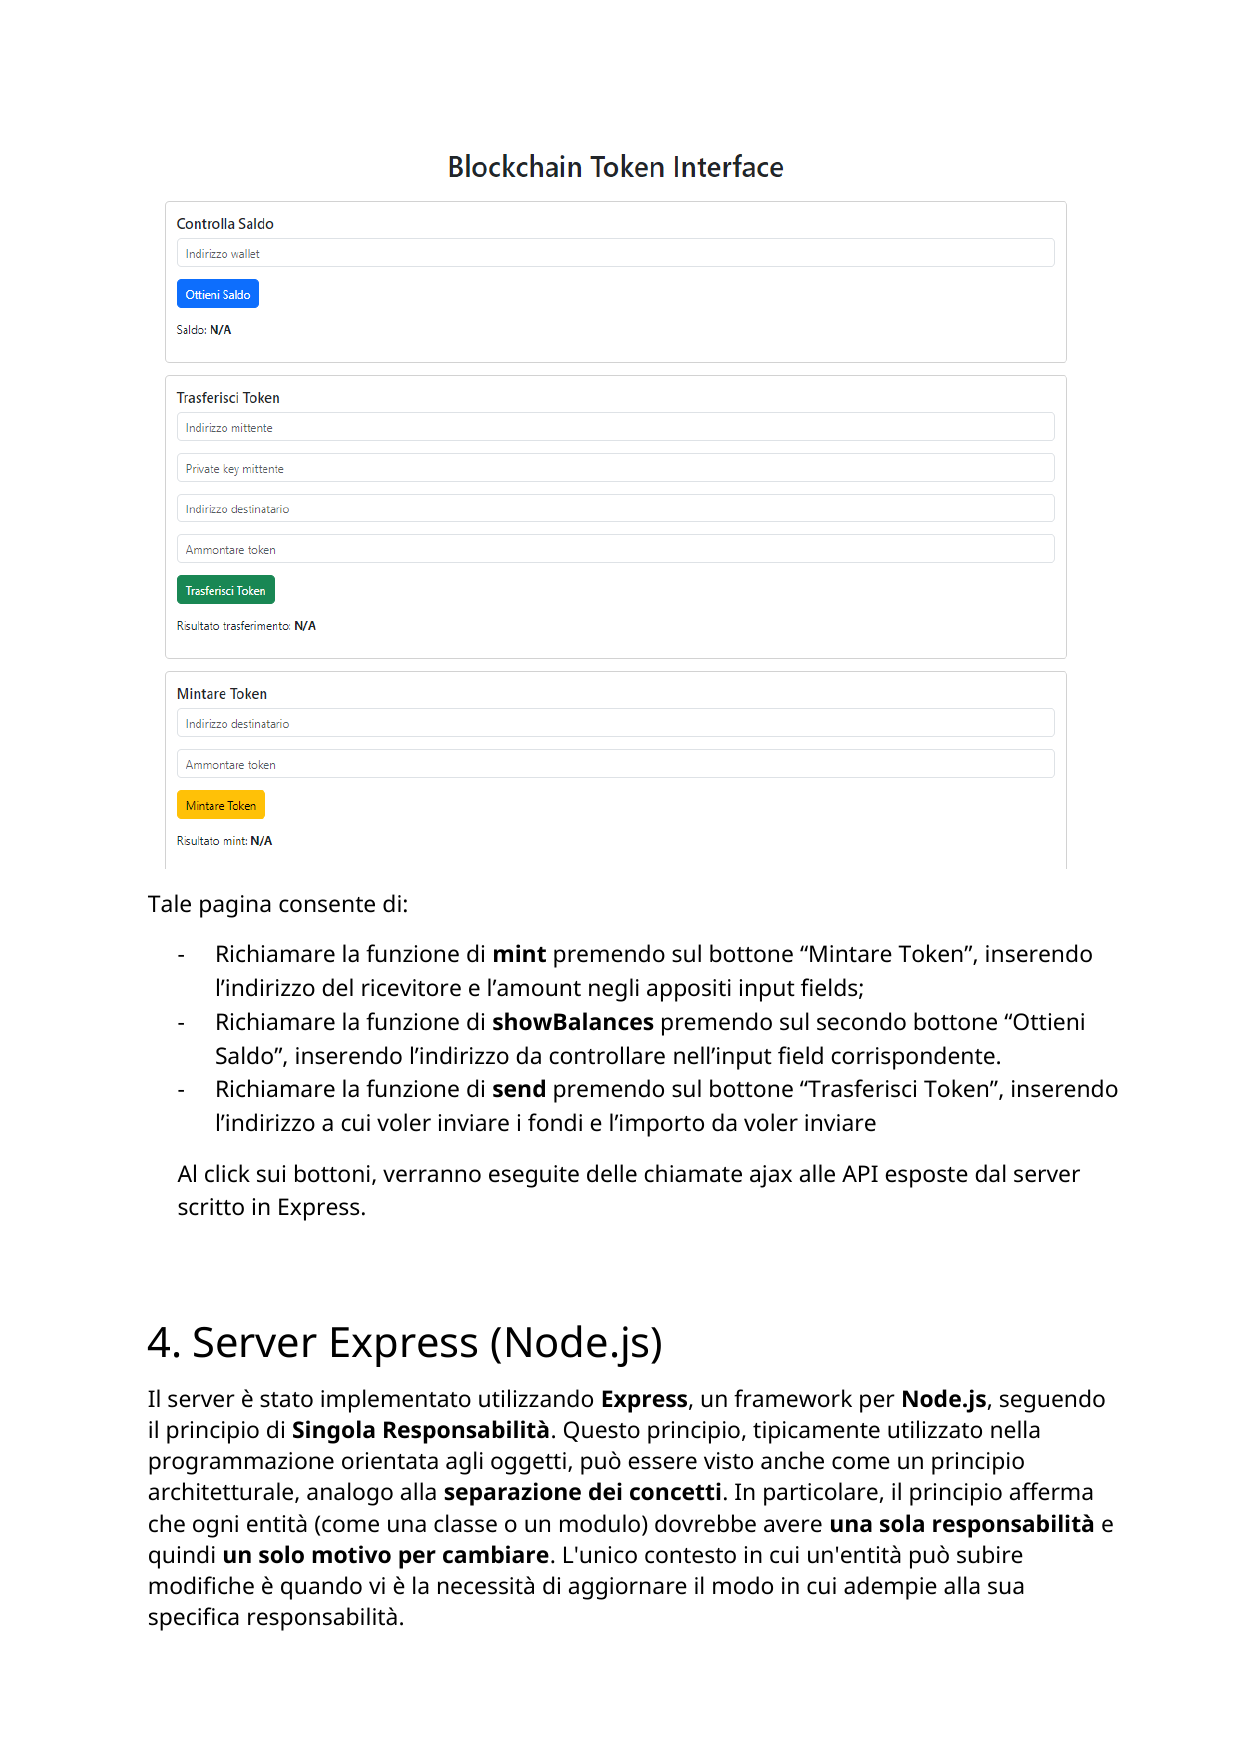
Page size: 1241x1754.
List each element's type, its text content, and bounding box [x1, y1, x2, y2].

list Richiamare la funzione di showBalances premendo sul secondo bottone “Ottieni Saldo”, inserendo l’indirizzo da controllare nell’input field corrispondente. [177, 1006, 1122, 1071]
list Richiamare la funzione di send premendo sul bottone “Trasferisci Token”, inserendo l’indirizzo a cui voler inviare i fondi e l’importo da voler inviare [177, 1073, 1122, 1138]
text Tale pagina consente di: [148, 888, 1122, 919]
picture [147, 147, 1091, 869]
list Richiamare la funzione di mint premendo sul bottone “Mintare Token”, inserendo l’indirizzo del ricevitore e l’amount negli appositi input fields; [177, 938, 1122, 1003]
text Il server è stato implementato utilizzando Express, un framework per Node.js, seguendo il principio di Singola Responsabilità. Questo principio, tipicamente utilizzato nella programmazione orientata agli oggetti, può essere visto anche come un principio architetturale, analogo alla separazione dei concetti. In particolare, il principio afferma che ogni entità (come una classe o un modulo) dovrebbe avere una sola responsabilità e quindi un solo motivo per cambiare. L'unico contesto in cui un'entità può subire modifiche è quando vi è la necessità di aggiornare il modo in cui adempie alla sua specifica responsabilità. [148, 1383, 1122, 1633]
text Al click sui bottoni, verranno eseguite delle chiamate ajax alle API esposte dal server scritto in Express. [177, 1158, 1122, 1223]
subtitle Server Express (Node.js) [148, 1313, 1122, 1370]
